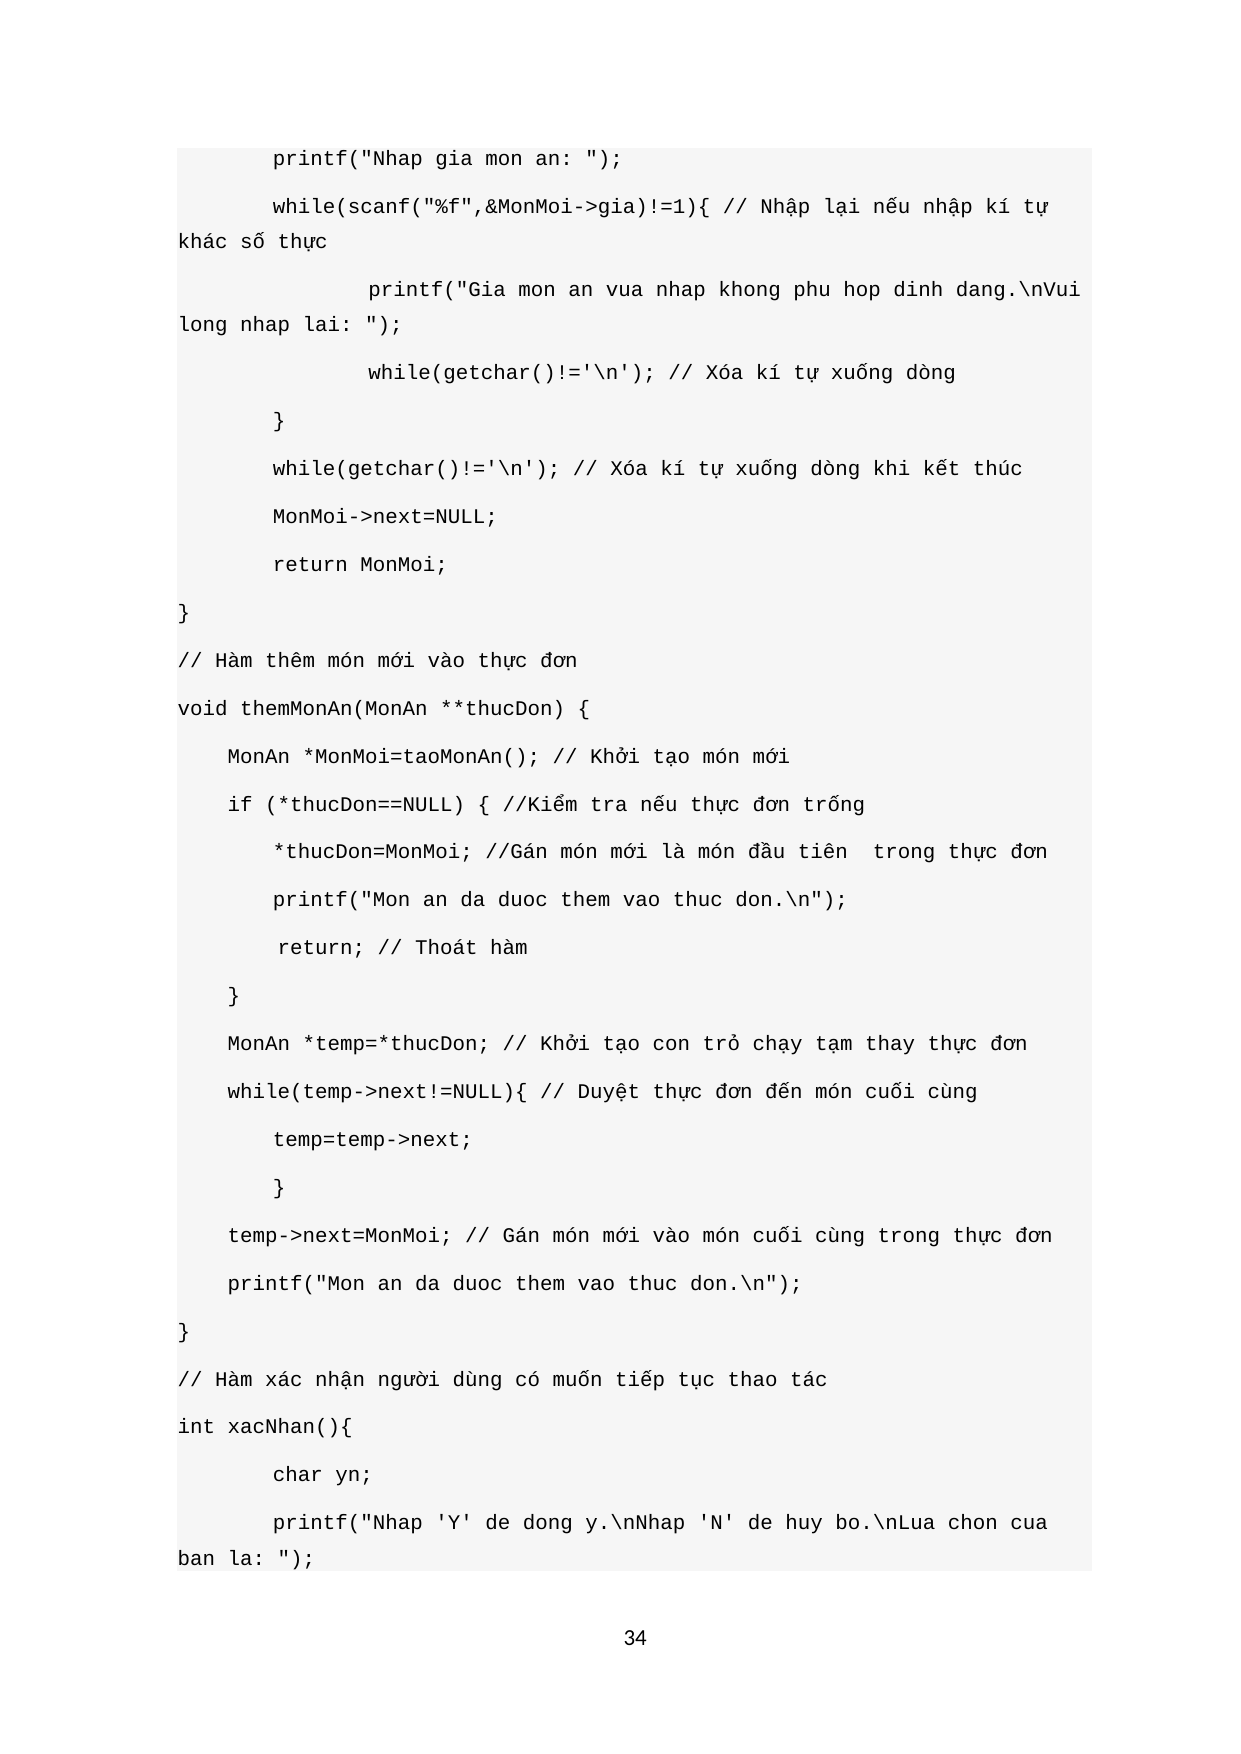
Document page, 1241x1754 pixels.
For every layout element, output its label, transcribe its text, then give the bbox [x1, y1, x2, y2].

text } [177, 602, 1092, 626]
text printf("Nhap gia mon an: "); [177, 148, 1092, 171]
text printf("Nhap 'Y' de dong y.\nNhap 'N' de huy bo.\nLua chon cua ban la: "); [177, 1512, 1092, 1571]
text *thucDon=MonMoi; //Gán món mới là món đầu tiên trong thực đơn [177, 841, 1092, 865]
text } [177, 1177, 1092, 1201]
text } [177, 410, 1092, 434]
text while(temp->next!=NULL){ // Duyệt thực đơn đến món cuối cùng [177, 1081, 1092, 1105]
text while(scanf("%f",&MonMoi->gia)!=1){ // Nhập lại nếu nhập kí tự khác số thực [177, 196, 1092, 255]
text printf("Gia mon an vua nhap khong phu hop dinh dang.\nVui long nhap lai: "); [177, 279, 1092, 338]
text MonAn *temp=*thucDon; // Khởi tạo con trỏ chạy tạm thay thực đơn [177, 1033, 1092, 1057]
text return; // Thoát hàm [177, 937, 1092, 961]
text } [177, 985, 1092, 1009]
text temp=temp->next; [177, 1129, 1092, 1153]
text void themMonAn(MonAn **thucDon) { [177, 698, 1092, 721]
text return MonMoi; [177, 554, 1092, 578]
text MonMoi->next=NULL; [177, 506, 1092, 530]
text while(getchar()!='\n'); // Xóa kí tự xuống dòng khi kết thúc [177, 458, 1092, 482]
text // Hàm xác nhận người dùng có muốn tiếp tục thao tác [177, 1368, 1092, 1392]
text printf("Mon an da duoc them vao thuc don.\n"); [177, 889, 1092, 913]
text MonAn *MonMoi=taoMonAn(); // Khởi tạo món mới [177, 746, 1092, 769]
text } [177, 1321, 1092, 1344]
text while(getchar()!='\n'); // Xóa kí tự xuống dòng [177, 362, 1092, 386]
text temp->next=MonMoi; // Gán món mới vào món cuối cùng trong thực đơn [177, 1225, 1092, 1248]
text if (*thucDon==NULL) { //Kiểm tra nếu thực đơn trống [177, 793, 1092, 817]
text int xacNhan(){ [177, 1416, 1092, 1440]
text printf("Mon an da duoc them vao thuc don.\n"); [177, 1273, 1092, 1296]
text // Hàm thêm món mới vào thực đơn [177, 650, 1092, 673]
text char yn; [177, 1464, 1092, 1488]
